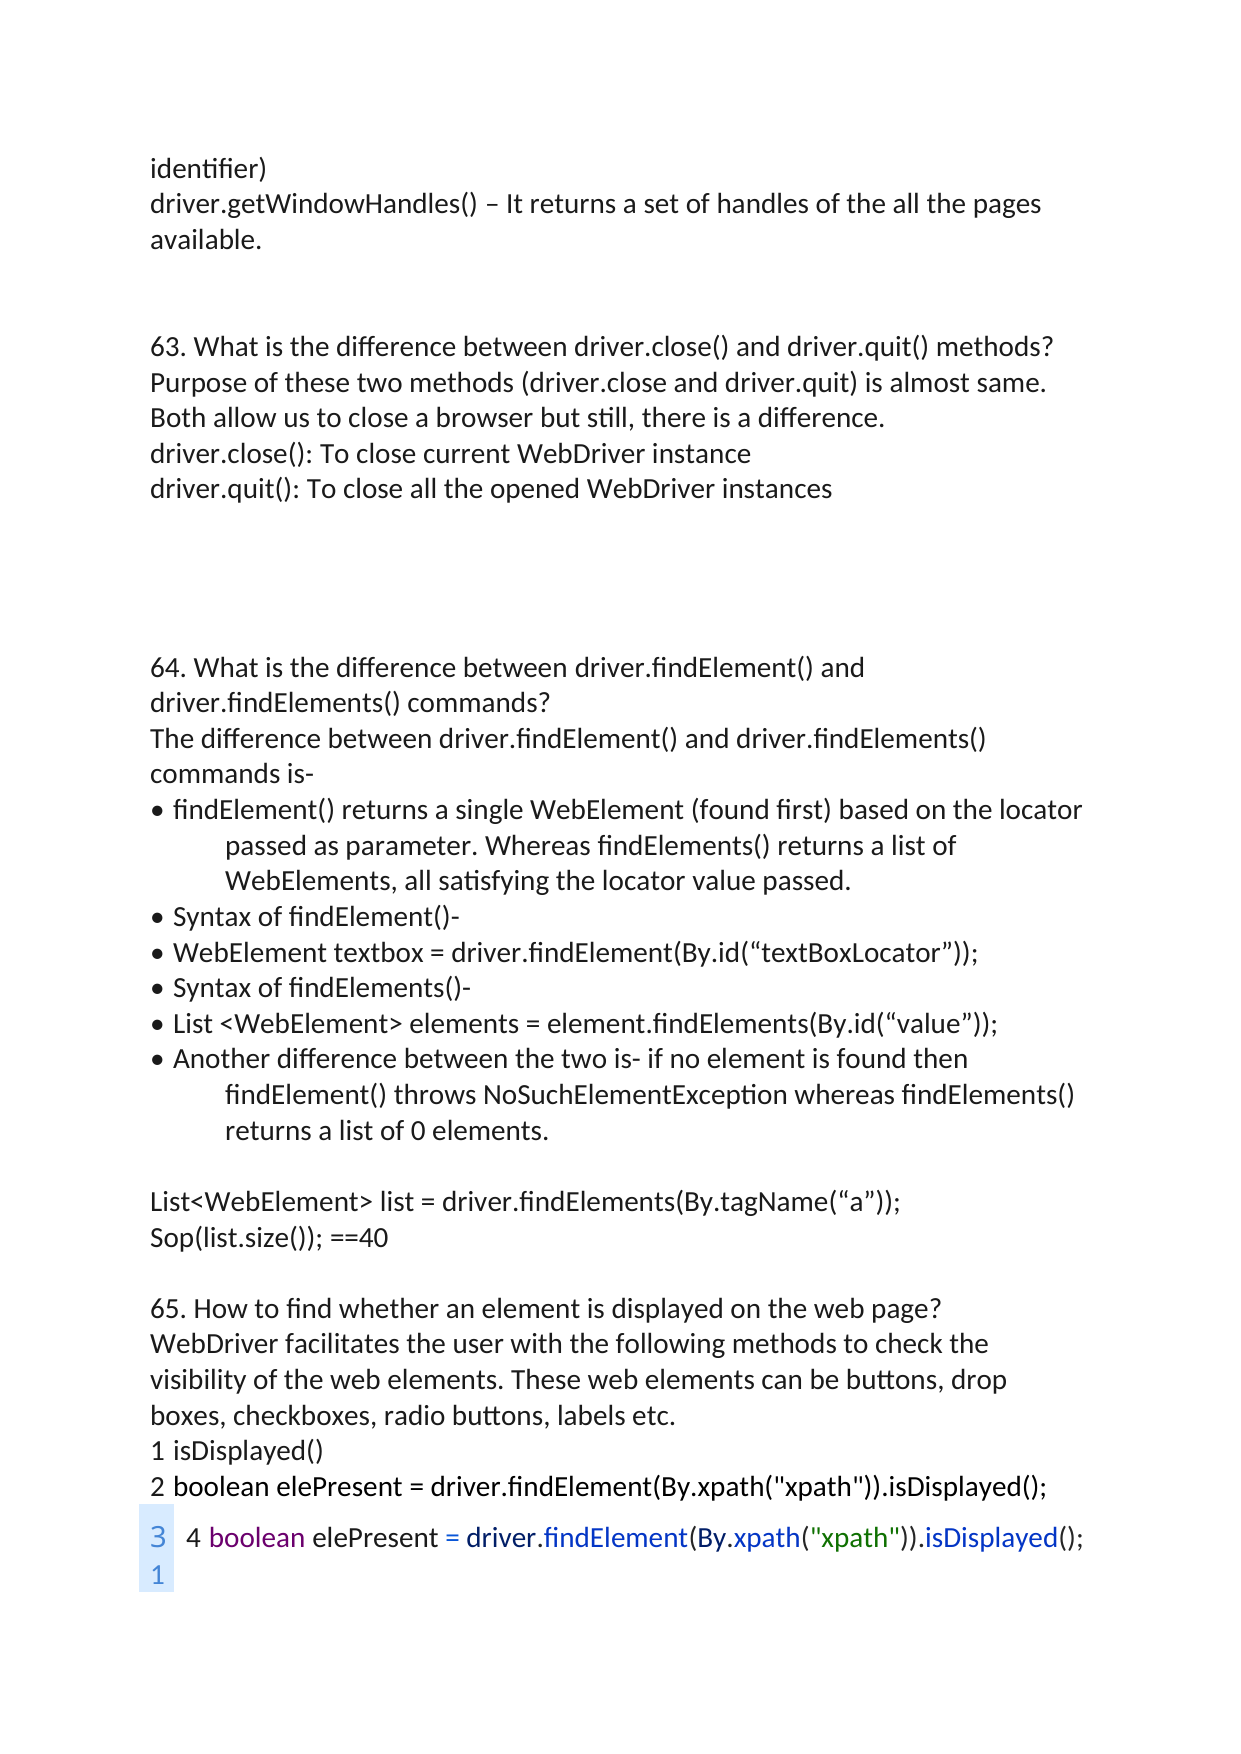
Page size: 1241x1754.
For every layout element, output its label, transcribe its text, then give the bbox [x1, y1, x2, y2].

list isDisplayed() [150, 1432, 1090, 1468]
list WebElement textbox = driver.findElement(By.id(“textBoxLocator”)); [150, 934, 1090, 969]
text WebDriver facilitates the user with the following methods to check the visibility of the web elements. These web elements can be buttons, drop boxes, checkboxes, radio buttons, labels etc. [150, 1326, 1090, 1432]
table_header 1 [139, 1504, 174, 1592]
text 63. What is the difference between driver.close() and driver.quit() methods? [150, 328, 1090, 364]
text driver.close(): To close current WebDriver instance [150, 435, 1090, 471]
text Purpose of these two methods (driver.close and driver.quit) is almost same. Both allow us to close a browser but still, there is a difference. [150, 364, 1090, 435]
list Syntax of findElements()- [150, 969, 1090, 1005]
list List <WebElement> elements = element.findElements(By.id(“value”)); [150, 1005, 1090, 1041]
text driver.quit(): To close all the opened WebDriver instances [150, 471, 1090, 506]
list Syntax of findElement()- [150, 898, 1090, 934]
text 65. How to find whether an element is displayed on the web page? [150, 1290, 1090, 1326]
text List<WebElement> list = driver.findElements(By.tagName(“a”)); [150, 1183, 1090, 1219]
list findElement() returns a single WebElement (found first) based on the locator passed as parameter. Whereas findElements() returns a list of WebElements, all satisfying the locator value passed. [150, 791, 1090, 898]
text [150, 150, 1090, 186]
text The difference between driver.findElement() and driver.findElements() commands is- [150, 720, 1090, 791]
list Another difference between the two is- if no element is found then findElement() throws NoSuchElementException whereas findElements() returns a list of 0 elements. [150, 1041, 1090, 1147]
text driver.getWindowHandles() – It returns a set of handles of the all the pages available. [150, 186, 1090, 257]
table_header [175, 1504, 1240, 1592]
text Sop(list.size()); ==40 [150, 1219, 1090, 1254]
list boolean elePresent = driver.findElement(By.xpath("xpath")).isDisplayed(); [150, 1468, 1090, 1504]
text 64. What is the difference between driver.findElement() and driver.findElements() commands? [150, 649, 1090, 720]
